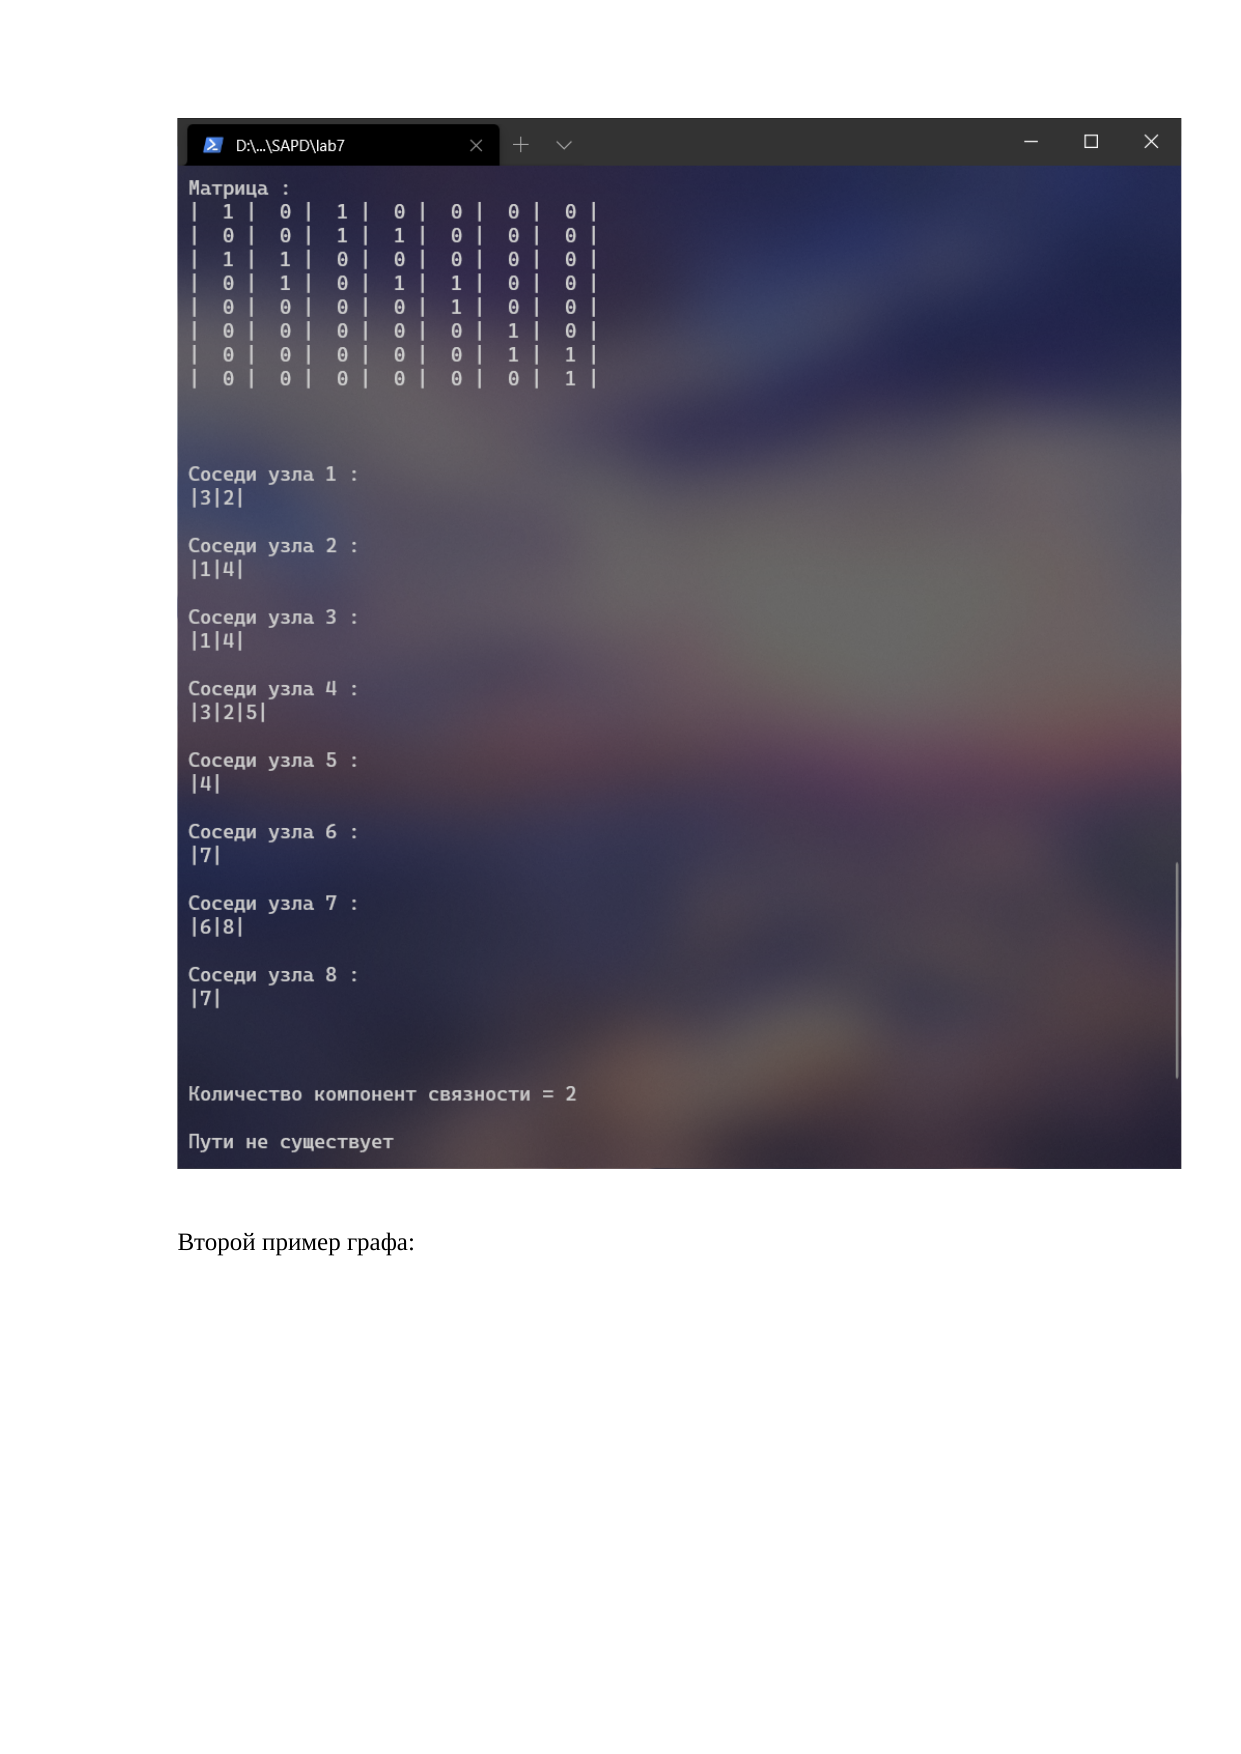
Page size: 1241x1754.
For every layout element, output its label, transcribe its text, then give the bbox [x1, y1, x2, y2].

picture [177, 118, 1182, 1169]
text Второй пример графа: [177, 1227, 1181, 1255]
